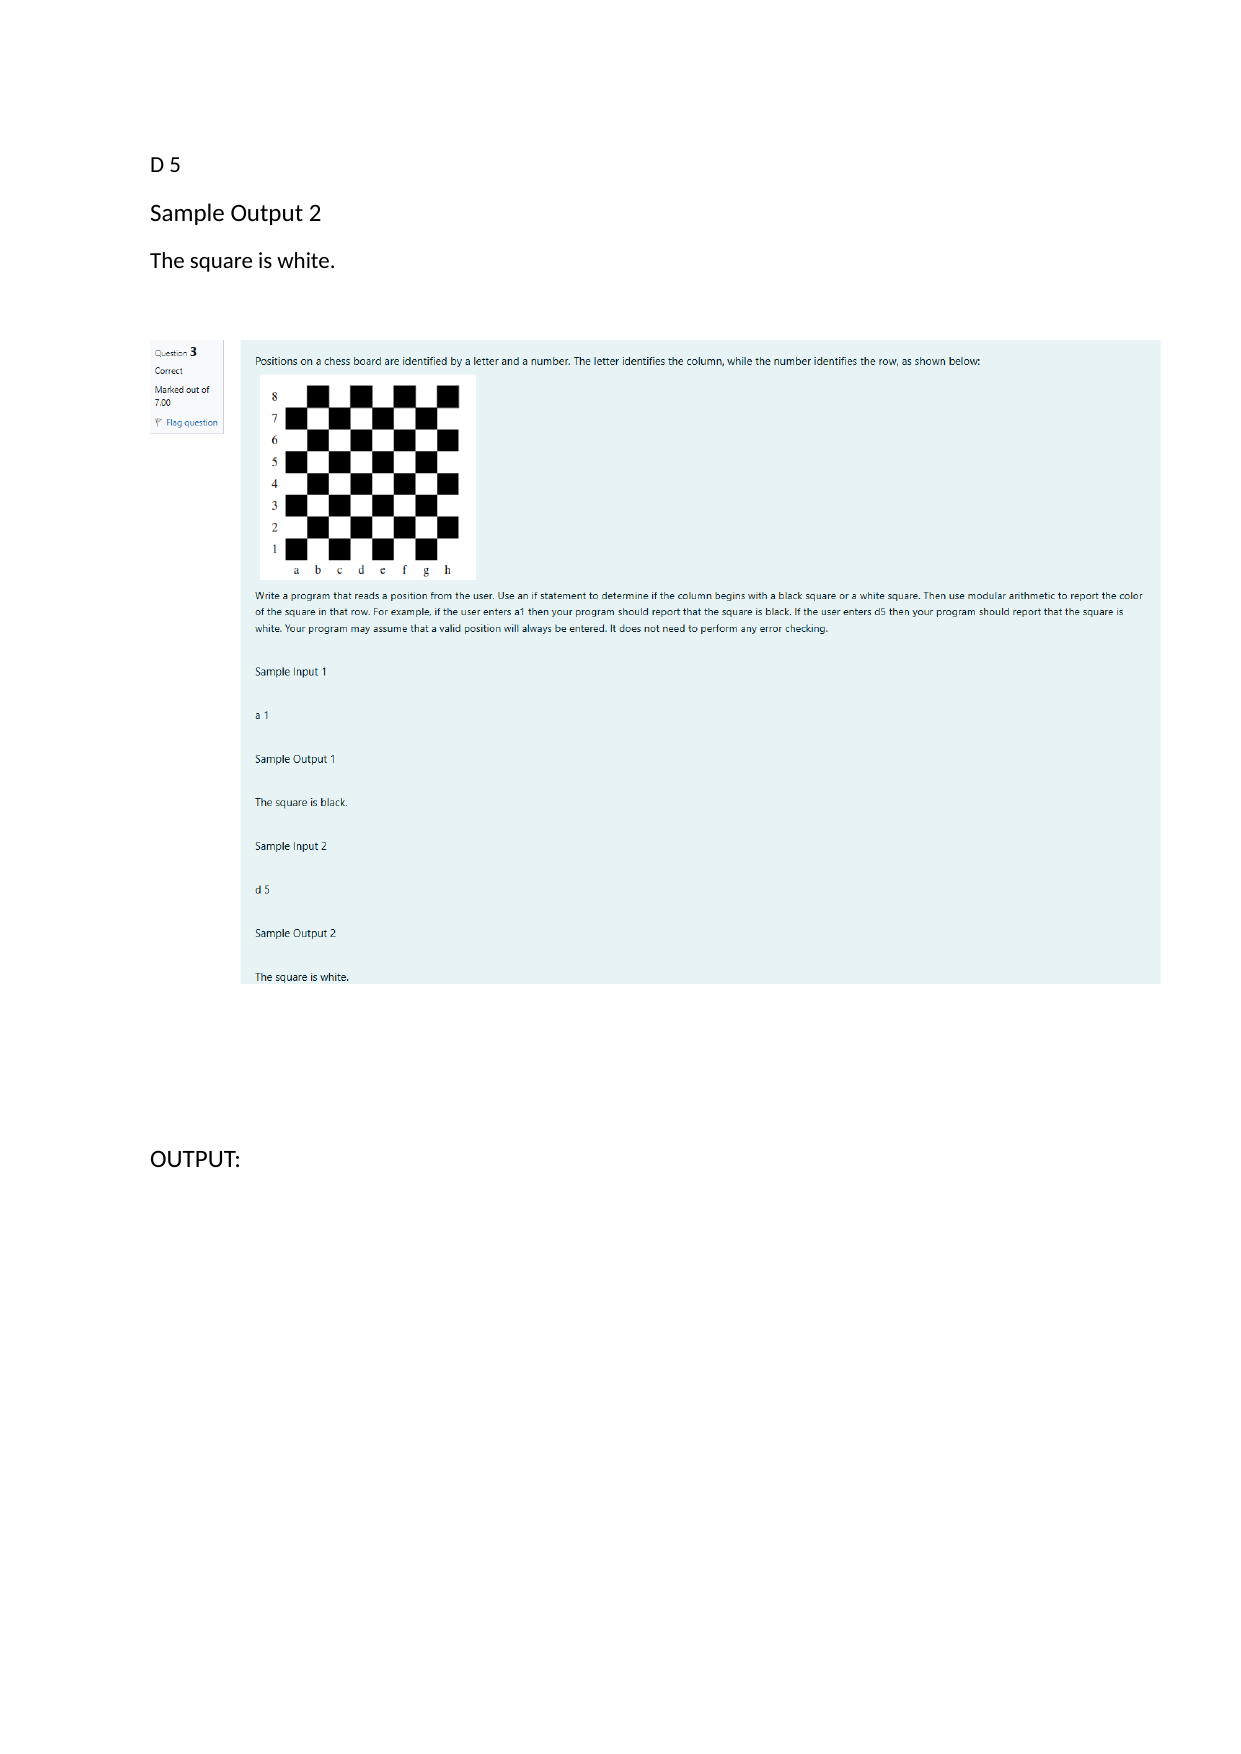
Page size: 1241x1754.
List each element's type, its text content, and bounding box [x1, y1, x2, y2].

text The square is white. [150, 246, 1090, 274]
text OUTPUT: [150, 1143, 1090, 1173]
text Sample Output 2 [150, 197, 1090, 227]
text D 5 [150, 150, 1090, 178]
picture [150, 340, 1161, 984]
